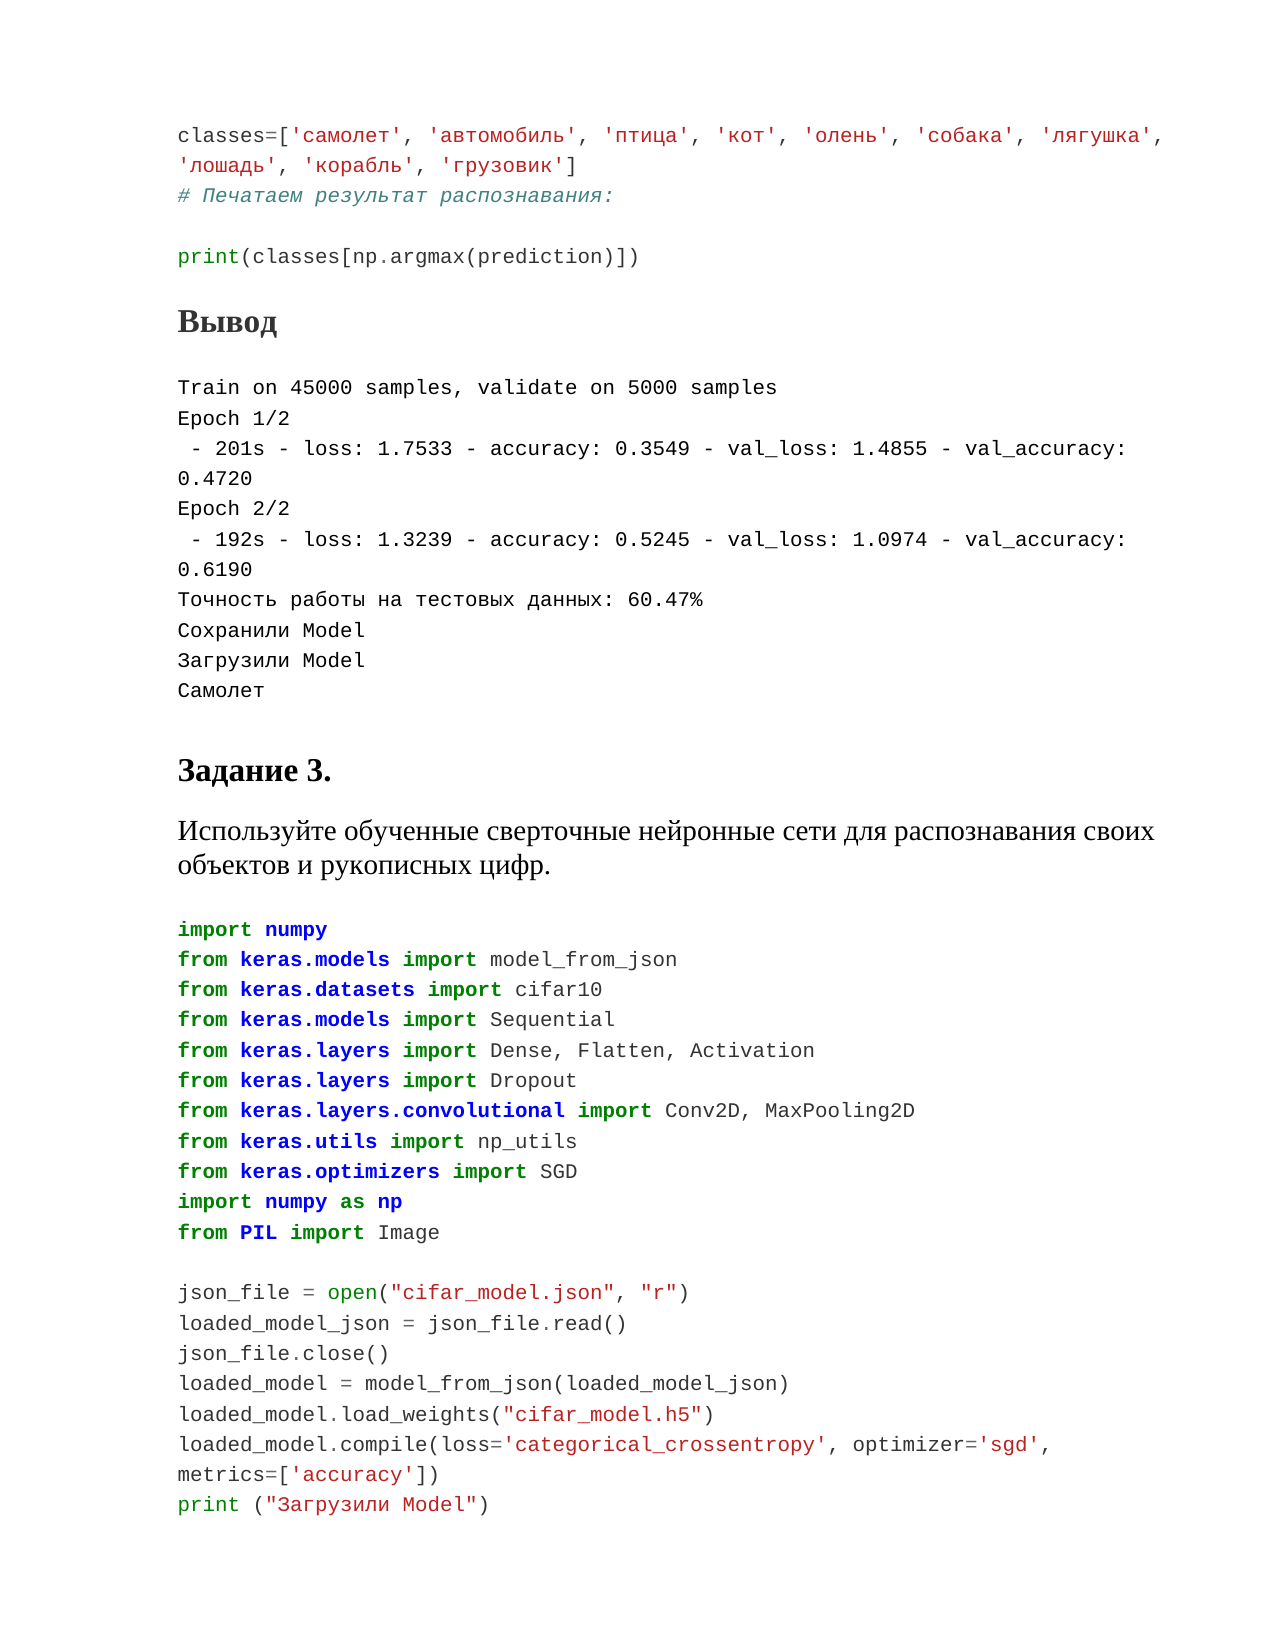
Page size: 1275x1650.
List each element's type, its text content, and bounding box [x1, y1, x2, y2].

text from keras.models import model_from_json [177, 942, 1186, 972]
text loaded_model_json = json_file.read() [177, 1306, 1186, 1336]
subtitle Задание 3. [177, 750, 1186, 788]
text Epoch 2/2 [177, 492, 1186, 522]
text Вывод [177, 301, 1186, 339]
text classes=['самолет', 'автомобиль', 'птица', 'кот', 'олень', 'собака', 'лягушка', 'лошадь', 'корабль', 'грузовик'] [177, 118, 1186, 179]
text Самолет [177, 674, 1186, 704]
text from keras.datasets import cifar10 [177, 972, 1186, 1003]
text - 201s - loss: 1.7533 - accuracy: 0.3549 - val_loss: 1.4855 - val_accuracy: 0.4720 [177, 431, 1186, 492]
text Точность работы на тестовых данных: 60.47% [177, 583, 1186, 613]
text print ("Загрузили Model") [177, 1488, 1186, 1518]
text loaded_model.load_weights("cifar_model.h5") [177, 1397, 1186, 1427]
text from keras.layers.convolutional import Conv2D, MaxPooling2D [177, 1094, 1186, 1124]
text loaded_model.compile(loss='categorical_crossentropy', optimizer='sgd', metrics=['accuracy']) [177, 1427, 1186, 1488]
text from keras.layers import Dense, Flatten, Activation [177, 1033, 1186, 1063]
text from keras.optimizers import SGD [177, 1154, 1186, 1185]
text Сохранили Model [177, 613, 1186, 643]
text print(classes[np.argmax(prediction)]) [177, 239, 1186, 270]
text from keras.layers import Dropout [177, 1063, 1186, 1094]
text json_file = open("cifar_model.json", "r") [177, 1276, 1186, 1306]
text loaded_model = model_from_json(loaded_model_json) [177, 1367, 1186, 1397]
text from PIL import Image [177, 1215, 1186, 1245]
text Epoch 1/2 [177, 401, 1186, 431]
text import numpy [177, 912, 1186, 942]
text from keras.models import Sequential [177, 1003, 1186, 1033]
text Загрузили Model [177, 643, 1186, 674]
text Используйте обученные сверточные нейронные сети для распознавания своих объектов и рукописных цифр. [177, 813, 1186, 881]
text import numpy as np [177, 1185, 1186, 1215]
text Train on 45000 samples, validate on 5000 samples [177, 371, 1186, 401]
text # Печатаем результат распознавания: [177, 179, 1186, 209]
text from keras.utils import np_utils [177, 1124, 1186, 1154]
text - 192s - loss: 1.3239 - accuracy: 0.5245 - val_loss: 1.0974 - val_accuracy: 0.6190 [177, 522, 1186, 583]
text json_file.close() [177, 1336, 1186, 1367]
